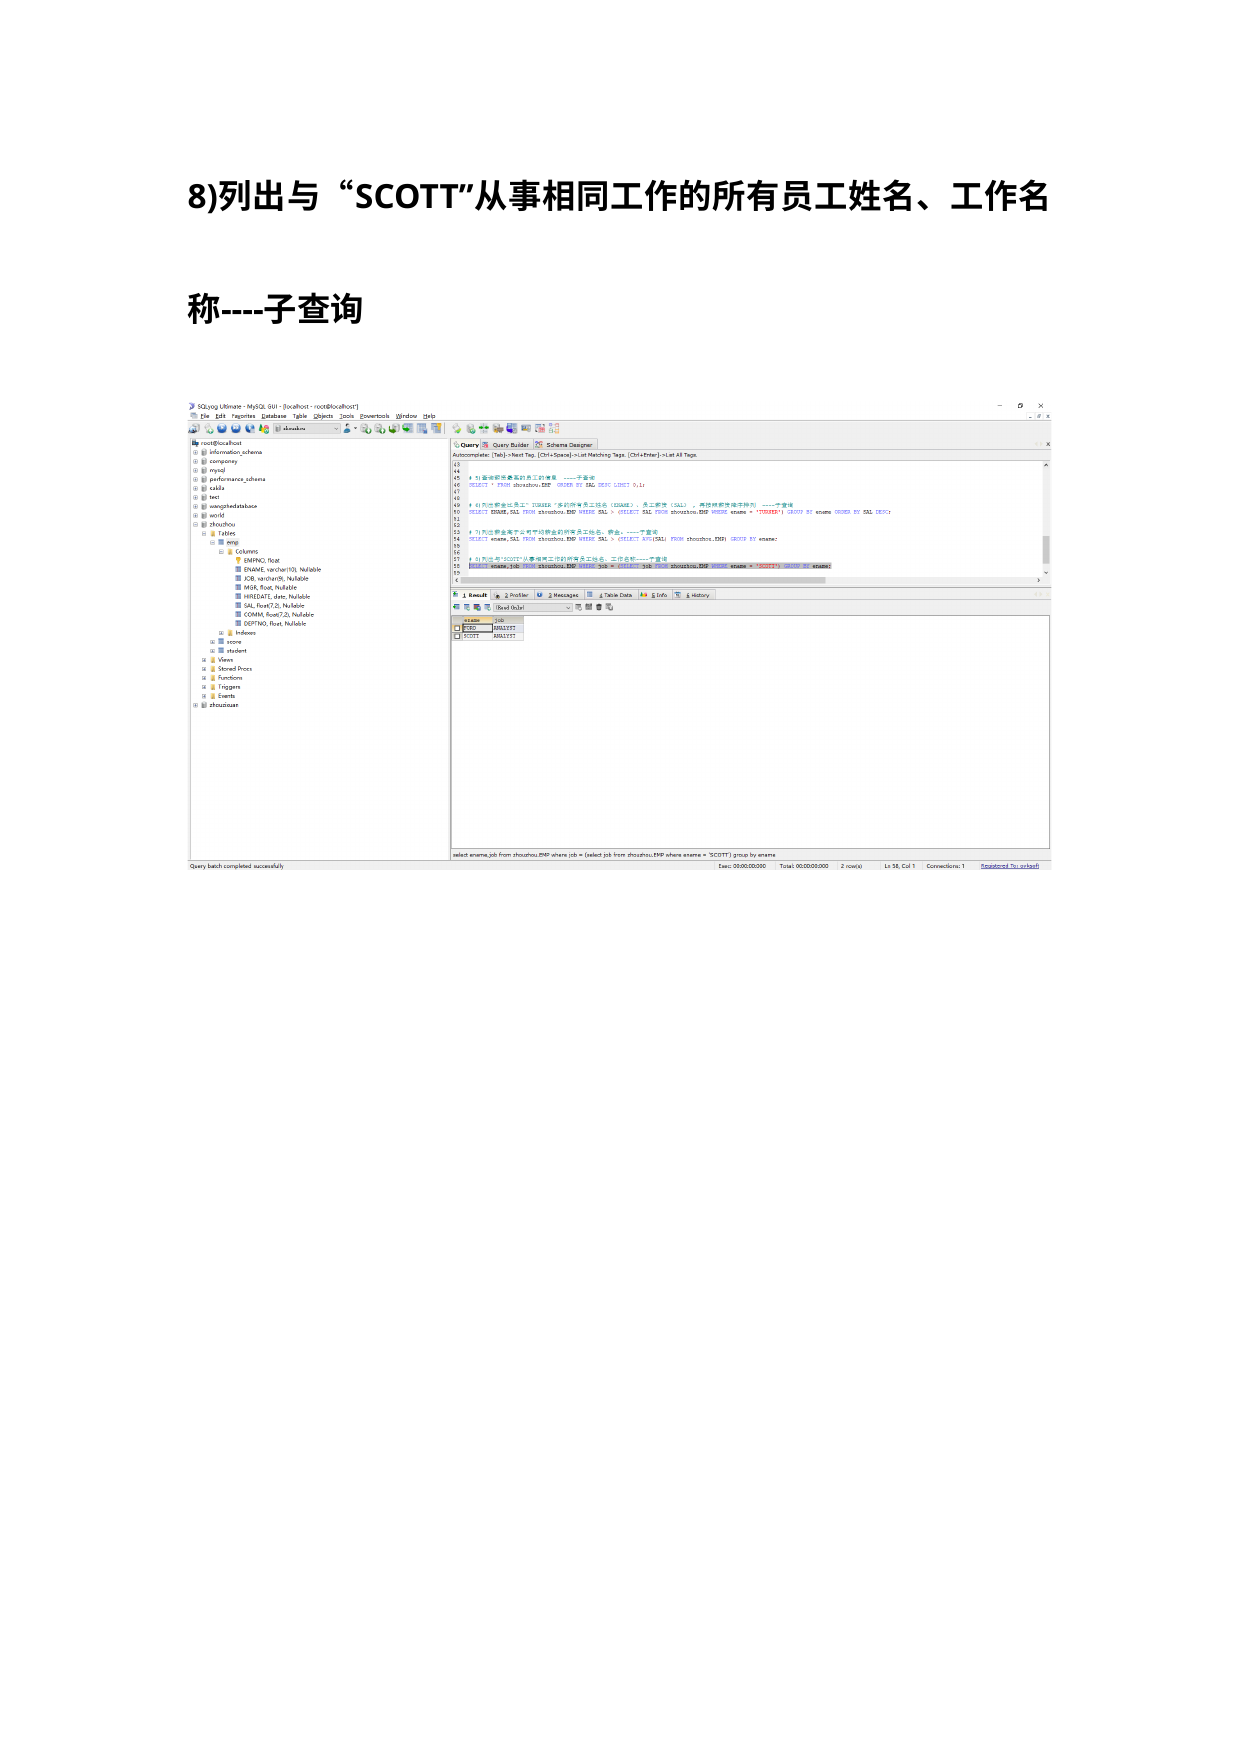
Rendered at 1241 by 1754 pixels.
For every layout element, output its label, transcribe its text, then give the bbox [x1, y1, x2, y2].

subtitle 8)列出与“SCOTT”从事相同工作的所有员工姓名、工作名称----子查询 [187, 162, 1053, 339]
picture [187, 401, 1052, 870]
